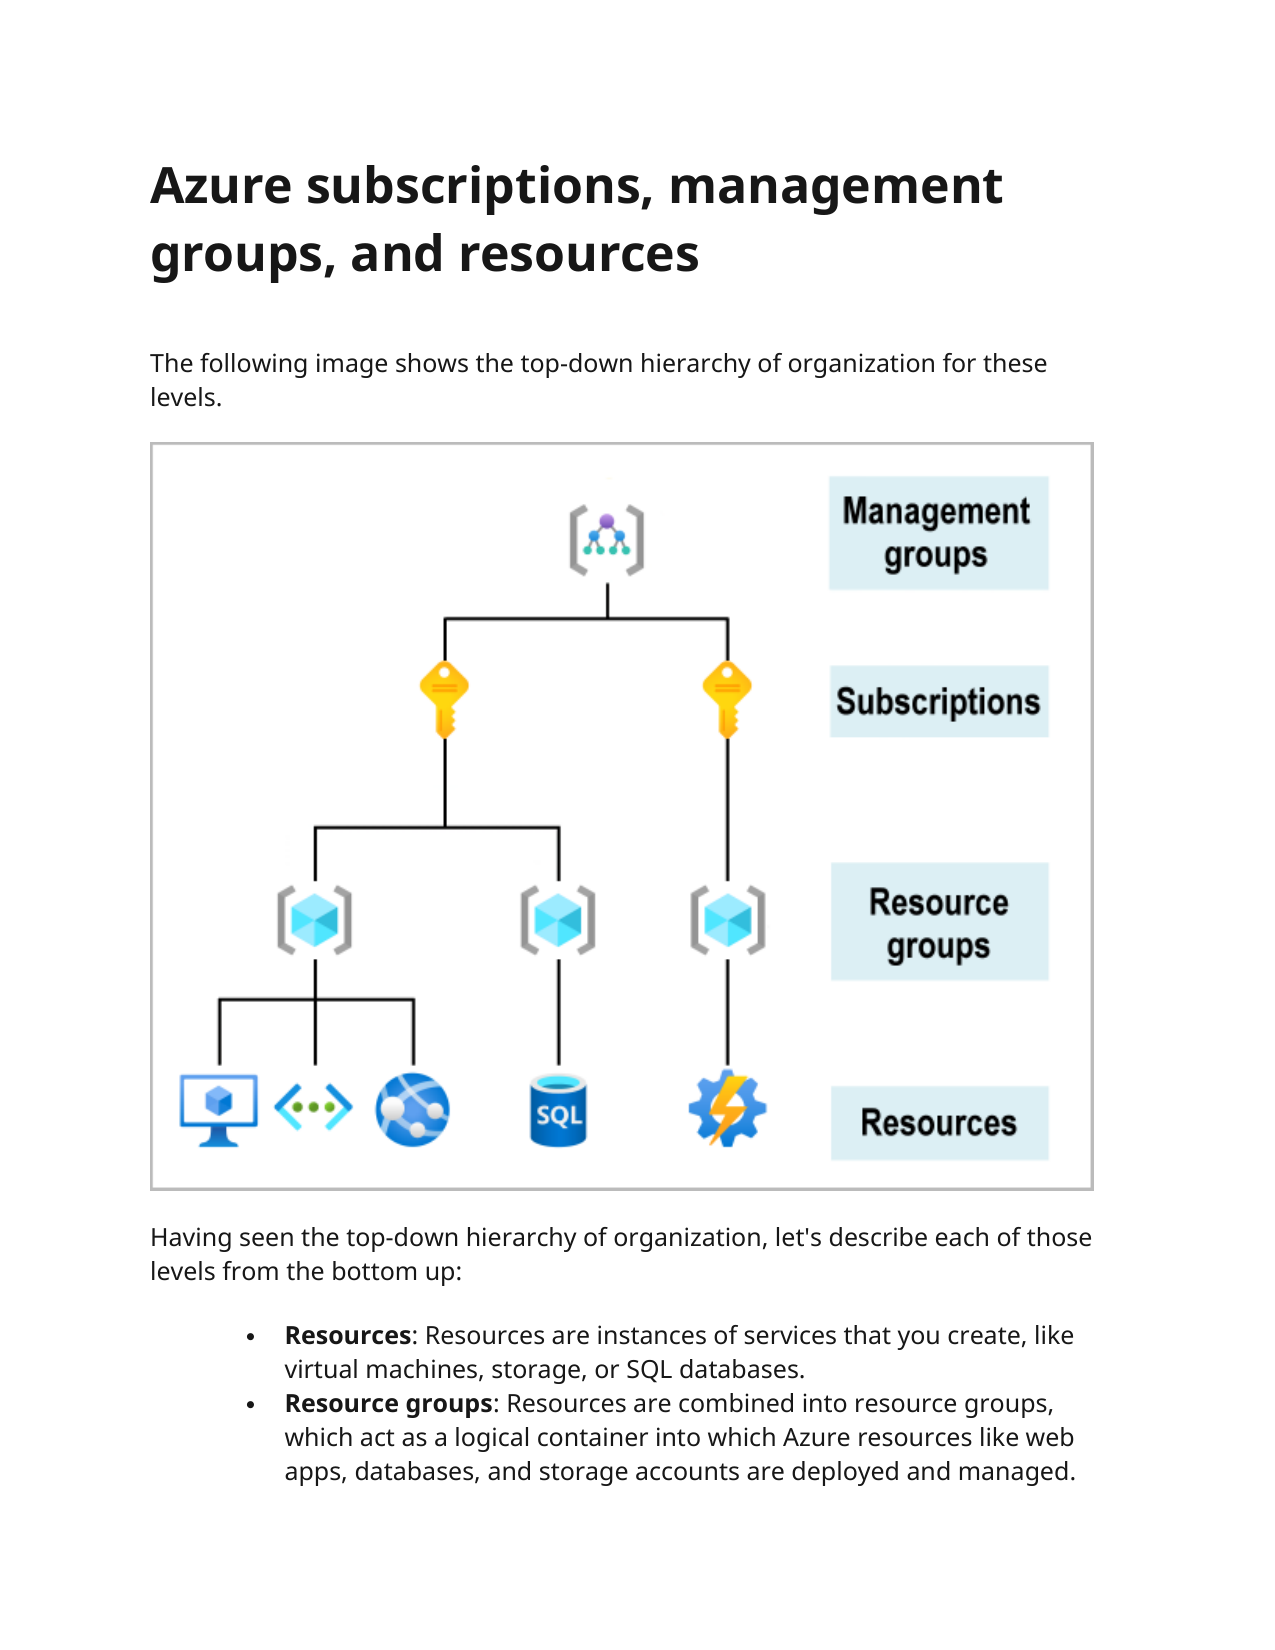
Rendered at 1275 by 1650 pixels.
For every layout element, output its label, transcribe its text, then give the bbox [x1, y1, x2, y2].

list Resources: Resources are instances of services that you create, like virtual machines, storage, or SQL databases. [247, 1317, 1125, 1385]
list Resource groups: Resources are combined into resource groups, which act as a logical container into which Azure resources like web apps, databases, and storage accounts are deployed and managed. [247, 1385, 1125, 1488]
text Having seen the top-down hierarchy of organization, let's describe each of those levels from the bottom up: [150, 1220, 1125, 1288]
text Azure subscriptions, management groups, and resources [150, 150, 1125, 286]
picture [150, 442, 1094, 1191]
text The following image shows the top-down hierarchy of organization for these levels. [150, 346, 1125, 414]
